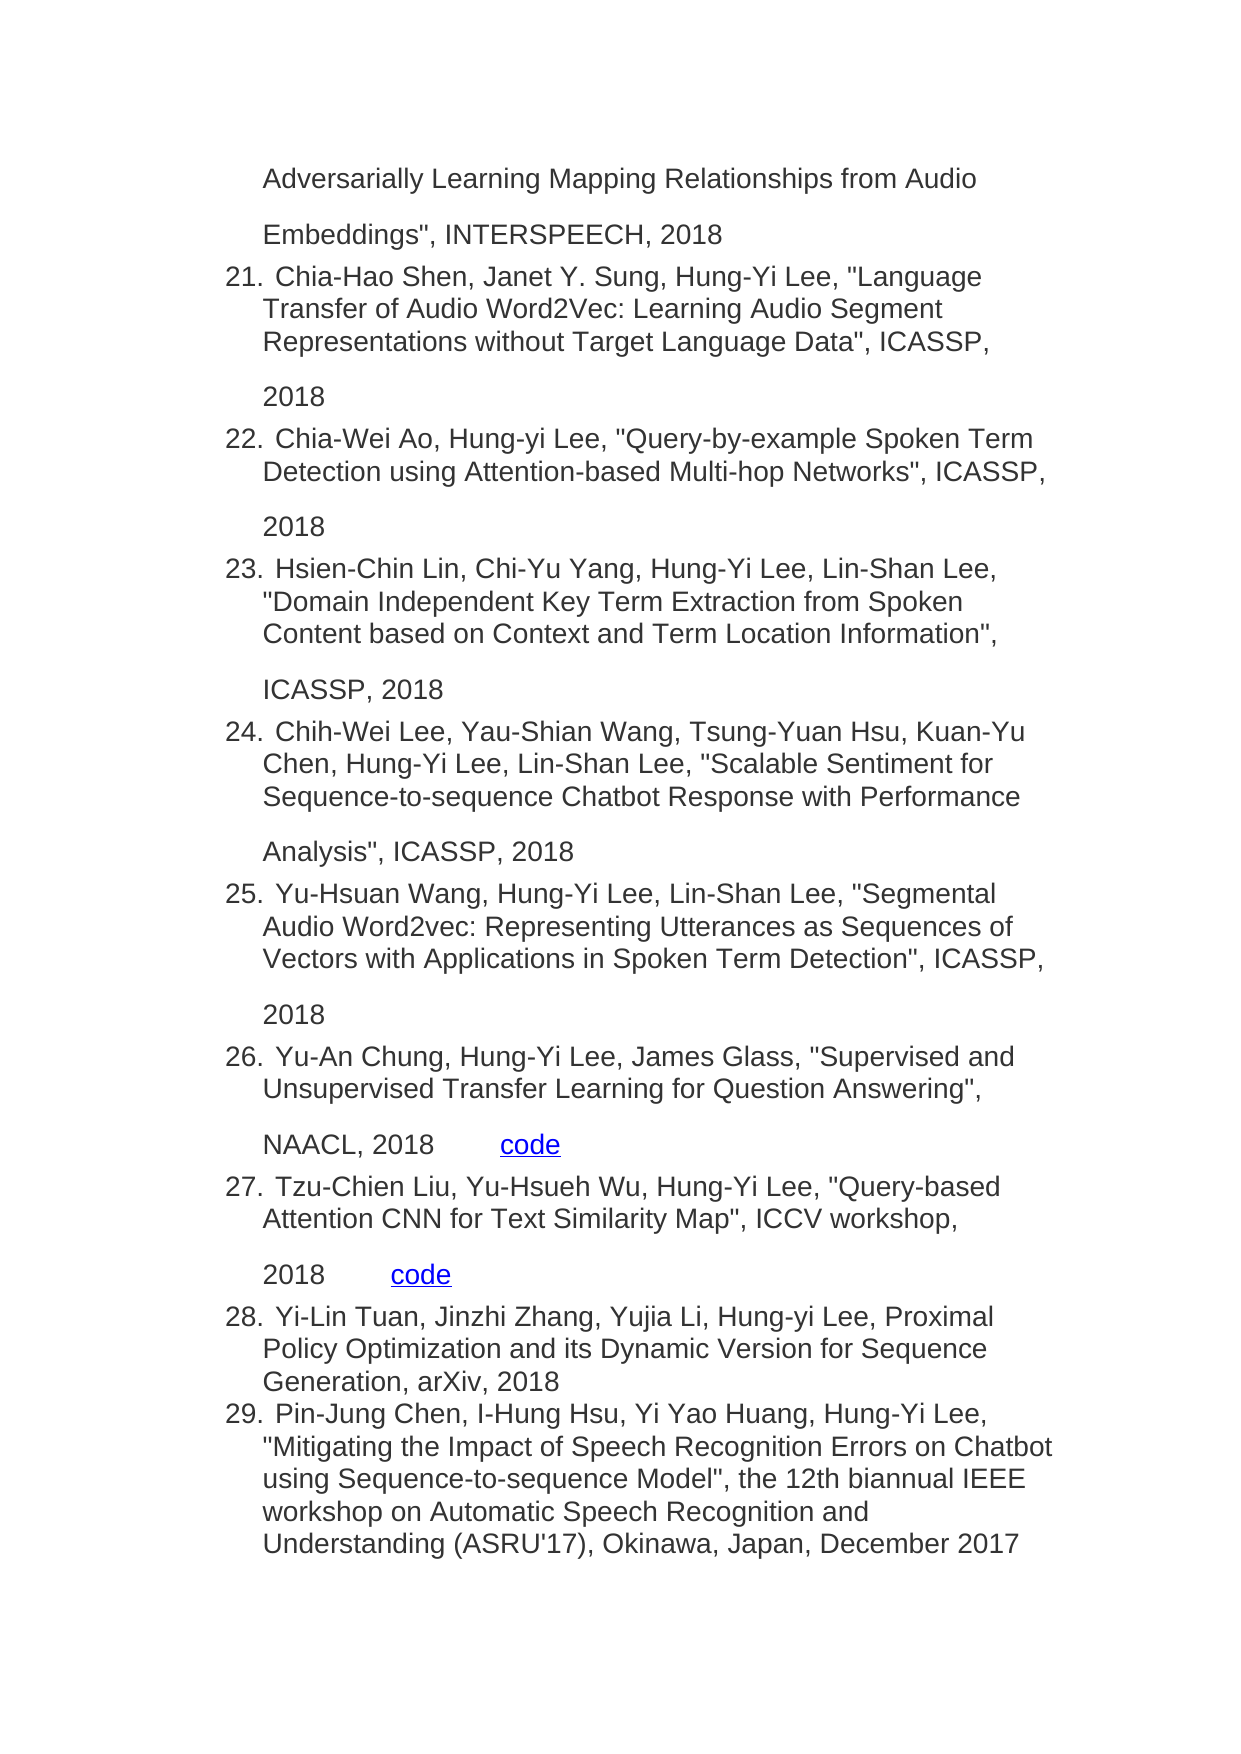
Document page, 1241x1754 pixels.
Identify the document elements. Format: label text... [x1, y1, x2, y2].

list Chia-Wei Ao, Hung-yi Lee, "Query-by-example Spoken Term Detection using Attention-based Multi-hop Networks", ICASSP, 2018 [225, 422, 1053, 552]
list Hsien-Chin Lin, Chi-Yu Yang, Hung-Yi Lee, Lin-Shan Lee, "Domain Independent Key Term Extraction from Spoken Content based on Context and Term Location Information", ICASSP, 2018 [225, 552, 1053, 714]
list Pin-Jung Chen, I-Hung Hsu, Yi Yao Huang, Hung-Yi Lee, "Mitigating the Impact of Speech Recognition Errors on Chatbot using Sequence-to-sequence Model", the 12th biannual IEEE workshop on Automatic Speech Recognition and Understanding (ASRU'17), Okinawa, Japan, December 2017 [225, 1397, 1053, 1559]
list Yu-An Chung, Hung-Yi Lee, James Glass, "Supervised and Unsupervised Transfer Learning for Question Answering", NAACL, 2018 code [225, 1039, 1053, 1169]
list Chih-Wei Lee, Yau-Shian Wang, Tsung-Yuan Hsu, Kuan-Yu Chen, Hung-Yi Lee, Lin-Shan Lee, "Scalable Sentiment for Sequence-to-sequence Chatbot Response with Performance Analysis", ICASSP, 2018 [225, 714, 1053, 877]
list Yu-Hsuan Wang, Hung-Yi Lee, Lin-Shan Lee, "Segmental Audio Word2vec: Representing Utterances as Sequences of Vectors with Applications in Spoken Term Detection", ICASSP, 2018 [225, 877, 1053, 1039]
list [225, 162, 1053, 259]
list Tzu-Chien Liu, Yu-Hsueh Wu, Hung-Yi Lee, "Query-based Attention CNN for Text Similarity Map", ICCV workshop, 2018 code [225, 1169, 1053, 1299]
list Yi-Lin Tuan, Jinzhi Zhang, Yujia Li, Hung-yi Lee, Proximal Policy Optimization and its Dynamic Version for Sequence Generation, arXiv, 2018 [225, 1299, 1053, 1397]
list Chia-Hao Shen, Janet Y. Sung, Hung-Yi Lee, "Language Transfer of Audio Word2Vec: Learning Audio Segment Representations without Target Language Data", ICASSP, 2018 [225, 259, 1053, 422]
